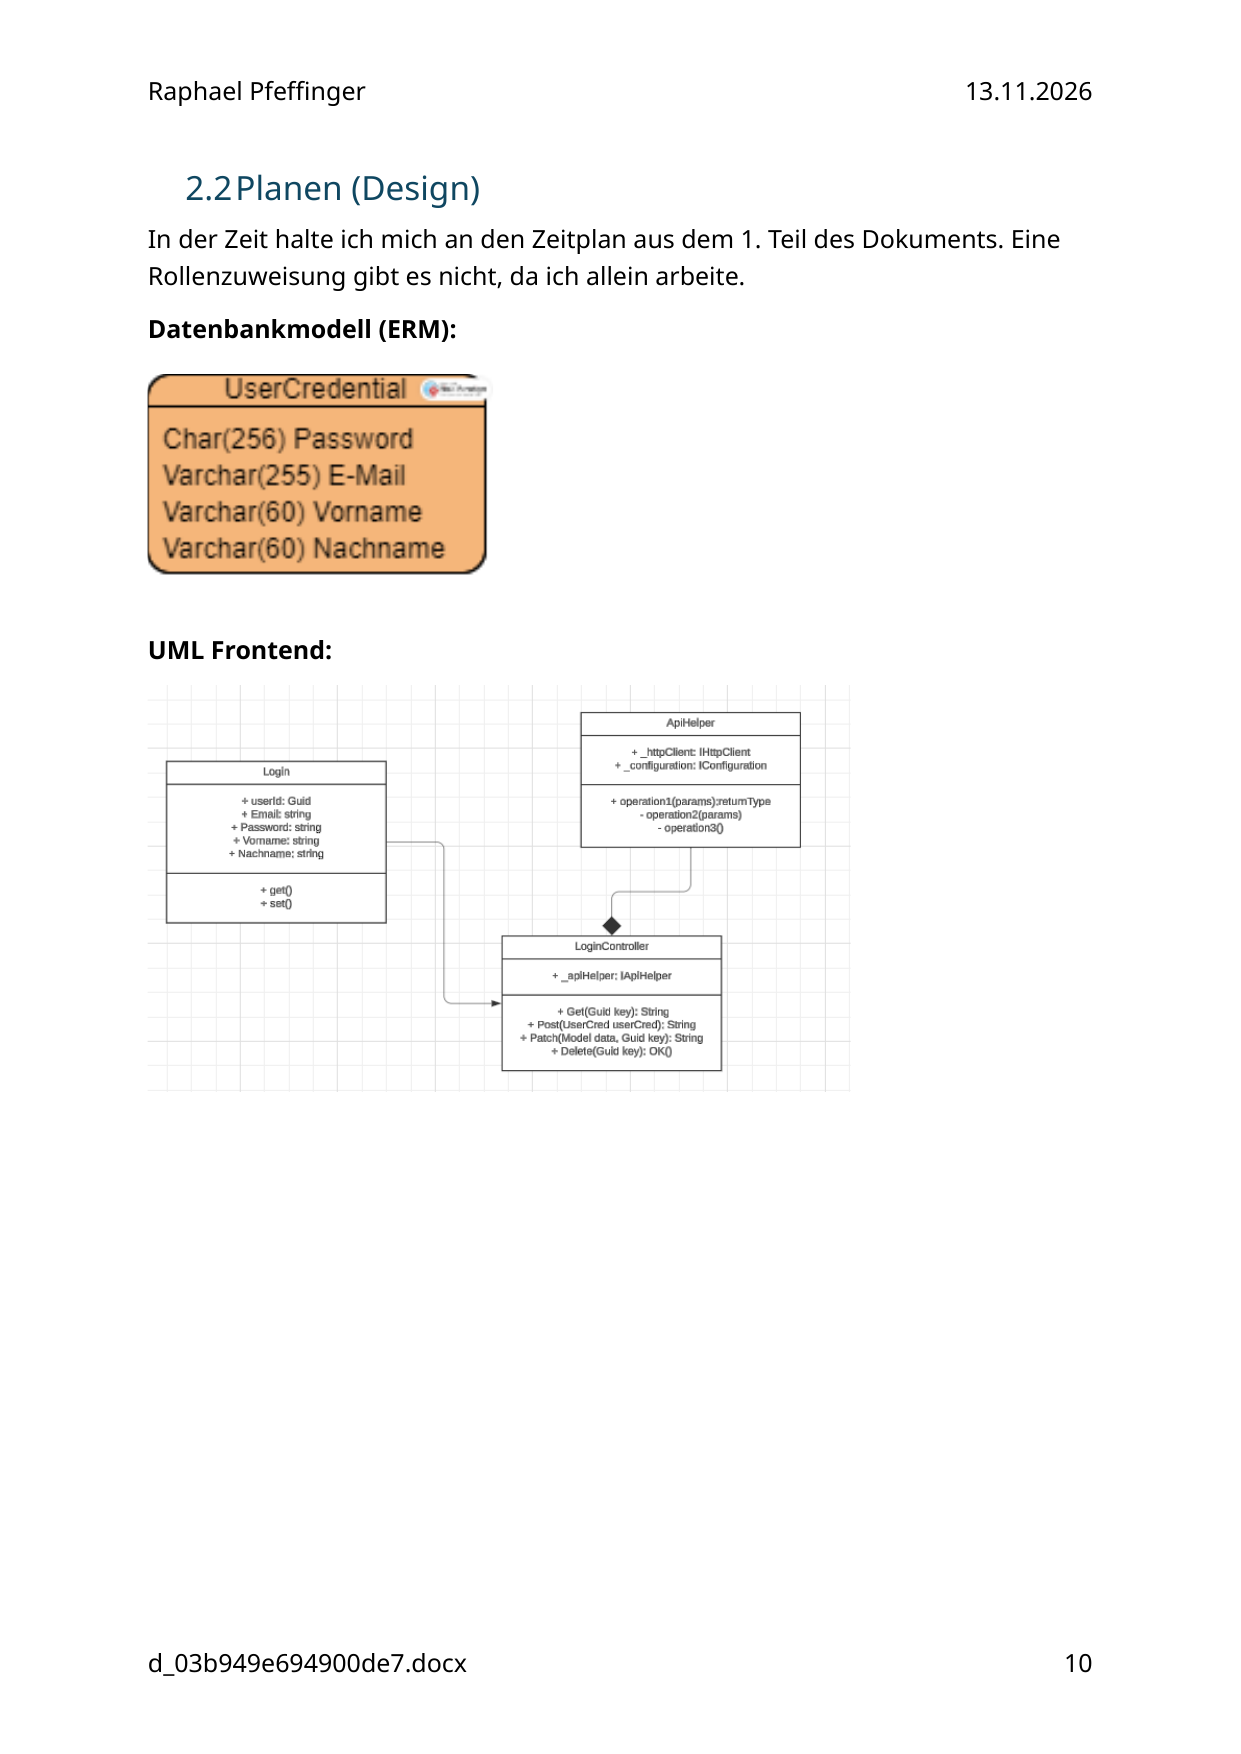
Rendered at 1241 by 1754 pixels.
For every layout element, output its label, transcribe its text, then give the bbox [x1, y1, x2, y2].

subtitle Planen (Design) [185, 164, 1093, 210]
picture [147, 685, 851, 1092]
text Datenbankmodell (ERM): [148, 312, 1093, 346]
text In der Zeit halte ich mich an den Zeitplan aus dem 1. Teil des Dokuments. Eine Rollenzuweisung gibt es nicht, da ich allein arbeite. [148, 222, 1093, 292]
text UML Frontend: [148, 632, 1093, 666]
picture [147, 374, 494, 577]
